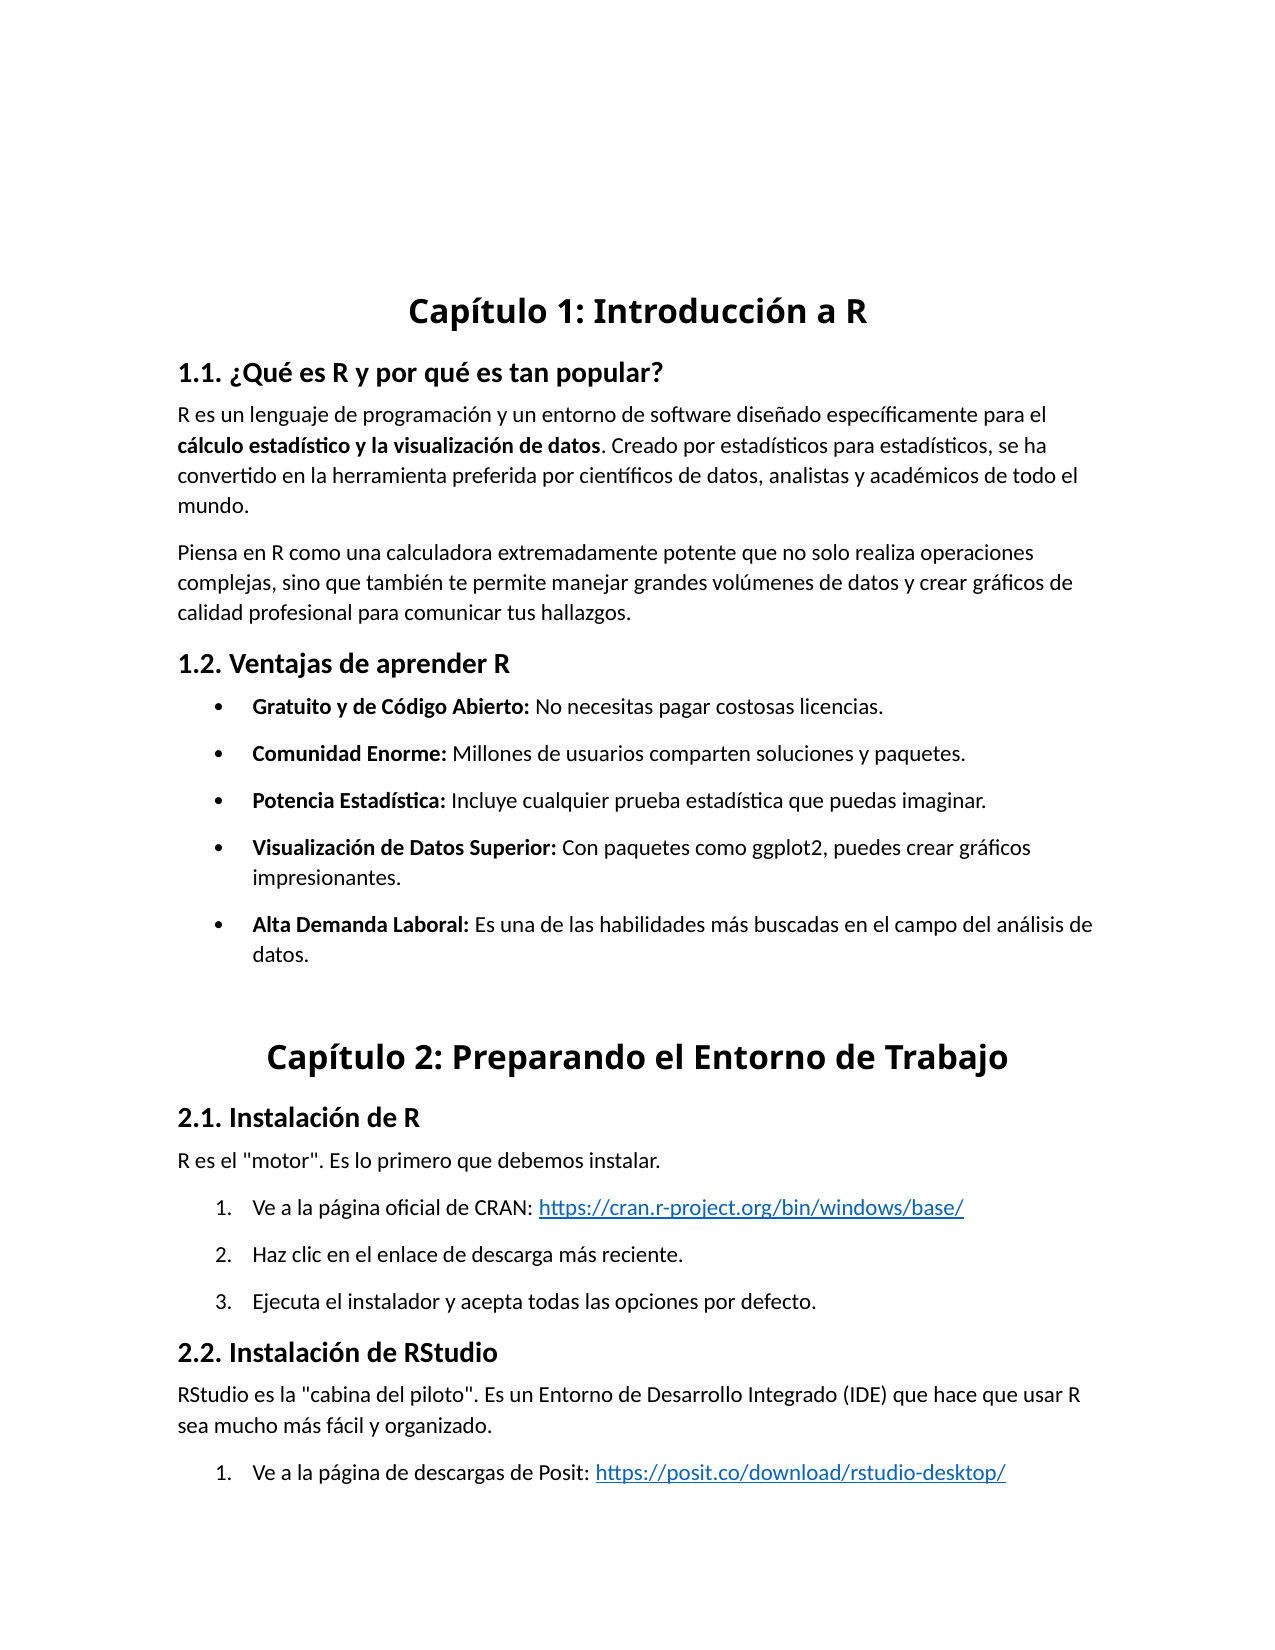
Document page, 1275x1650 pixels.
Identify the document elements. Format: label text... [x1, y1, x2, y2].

subtitle Capítulo 2: Preparando el Entorno de Trabajo [177, 1034, 1098, 1079]
subtitle 2.1. Instalación de R [177, 1099, 1098, 1135]
subtitle 2.2. Instalación de RStudio [177, 1334, 1098, 1369]
list Gratuito y de Código Abierto: No necesitas pagar costosas licencias. [215, 692, 1098, 720]
subtitle Capítulo 1: Introducción a R [177, 288, 1098, 334]
list Comunidad Enorme: Millones de usuarios comparten soluciones y paquetes. [215, 739, 1098, 767]
list Haz clic en el enlace de descarga más reciente. [215, 1240, 1098, 1268]
text Piensa en R como una calculadora extremadamente potente que no solo realiza operaciones complejas, sino que también te permite manejar grandes volúmenes de datos y crear gráficos de calidad profesional para comunicar tus hallazgos. [177, 538, 1098, 627]
list Potencia Estadística: Incluye cualquier prueba estadística que puedas imaginar. [215, 786, 1098, 814]
list Visualización de Datos Superior: Con paquetes como ggplot2, puedes crear gráficos impresionantes. [215, 833, 1098, 891]
subtitle 1.2. Ventajas de aprender R [177, 645, 1098, 681]
list Ejecuta el instalador y acepta todas las opciones por defecto. [215, 1287, 1098, 1315]
text RStudio es la "cabina del piloto". Es un Entorno de Desarrollo Integrado (IDE) que hace que usar R sea mucho más fácil y organizado. [177, 1381, 1098, 1439]
subtitle 1.1. ¿Qué es R y por qué es tan popular? [177, 354, 1098, 389]
list Ve a la página oficial de CRAN: https://cran.r-project.org/bin/windows/base/ [215, 1193, 1098, 1221]
list Alta Demanda Laboral: Es una de las habilidades más buscadas en el campo del análisis de datos. [215, 910, 1098, 968]
list Ve a la página de descargas de Posit: https://posit.co/download/rstudio-desktop/ [215, 1458, 1098, 1486]
text R es el "motor". Es lo primero que debemos instalar. [177, 1146, 1098, 1174]
text R es un lenguaje de programación y un entorno de software diseñado específicamente para el cálculo estadístico y la visualización de datos. Creado por estadísticos para estadísticos, se ha convertido en la herramienta preferida por científicos de datos, analistas y académicos de todo el mundo. [177, 401, 1098, 519]
